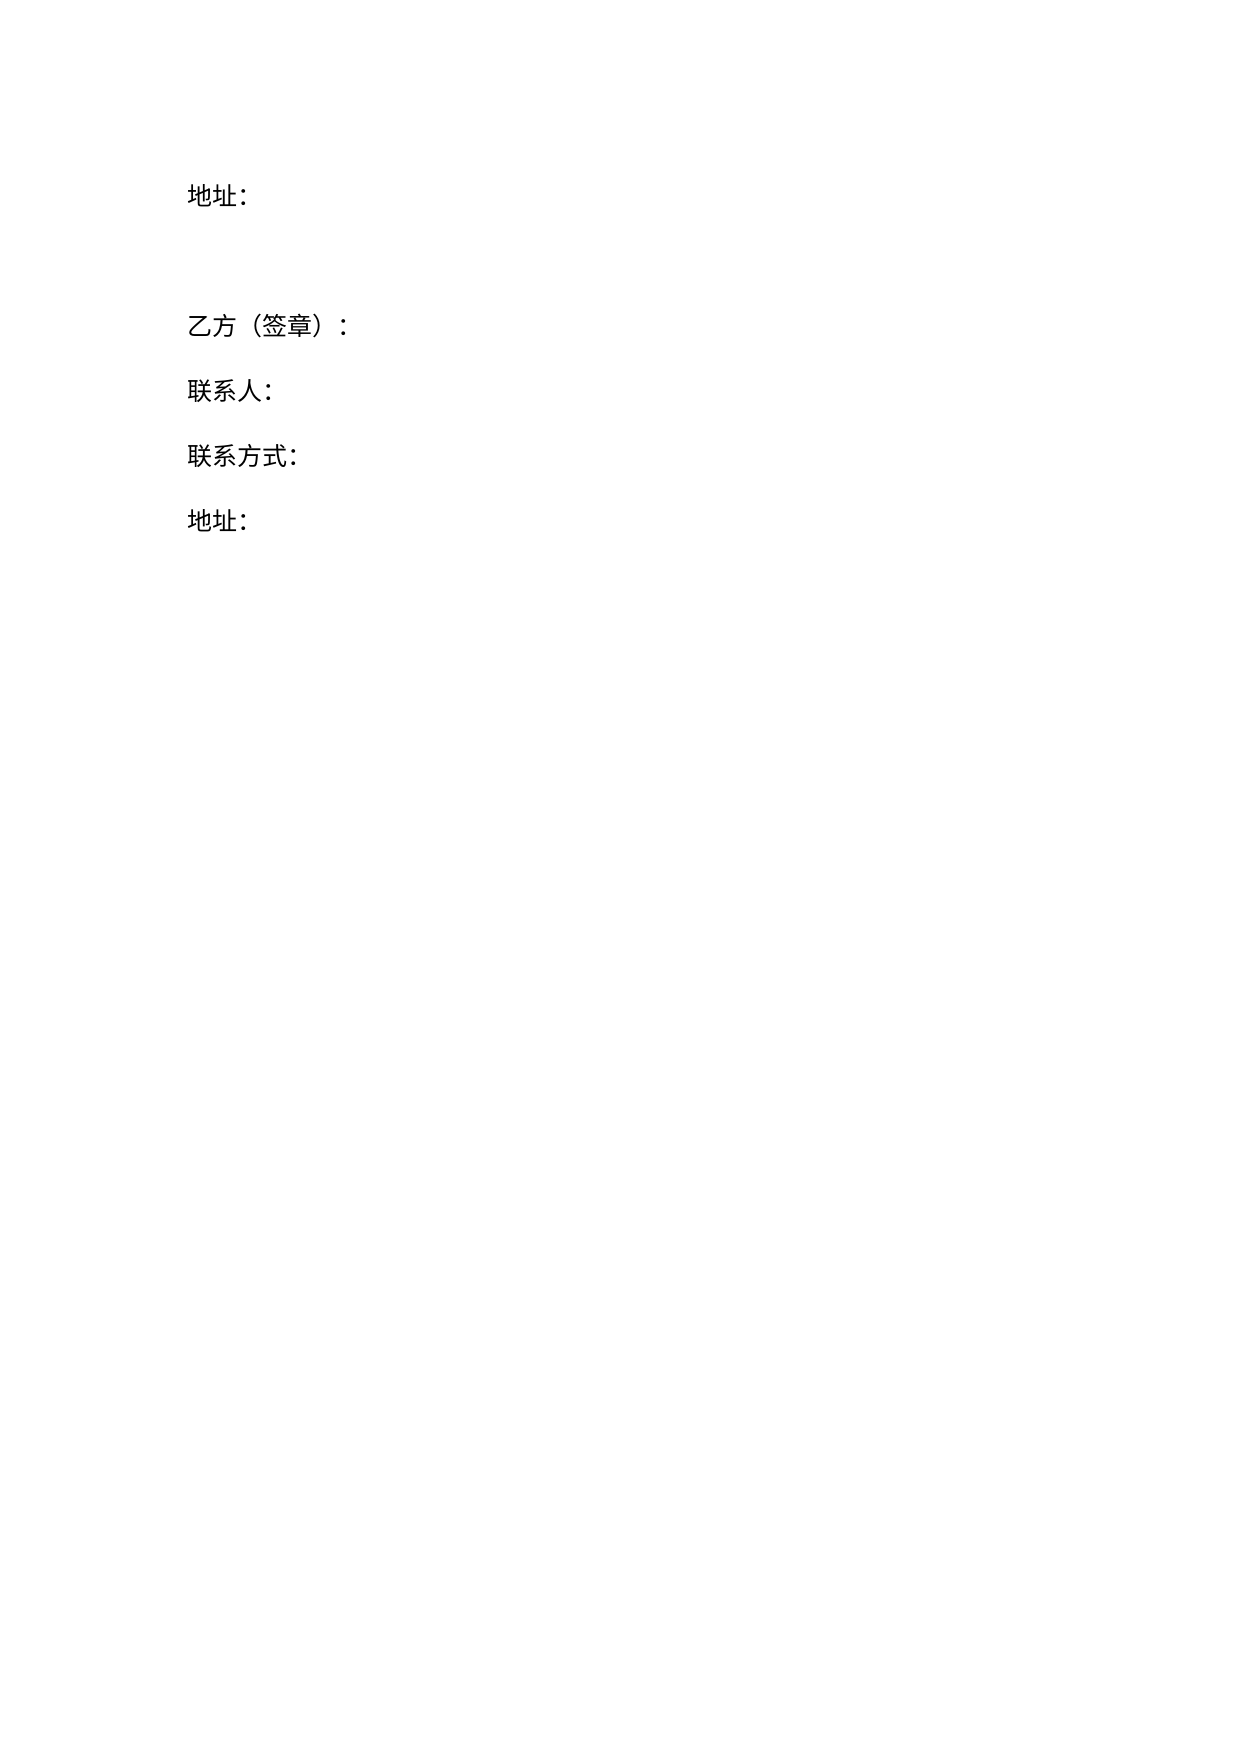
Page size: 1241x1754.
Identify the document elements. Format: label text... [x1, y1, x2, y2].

text 地址： [187, 487, 1053, 552]
text 联系人： [187, 357, 1053, 422]
text 地址： [187, 162, 1053, 227]
text 联系方式： [187, 422, 1053, 487]
text 乙方（签章）： [187, 292, 1053, 357]
